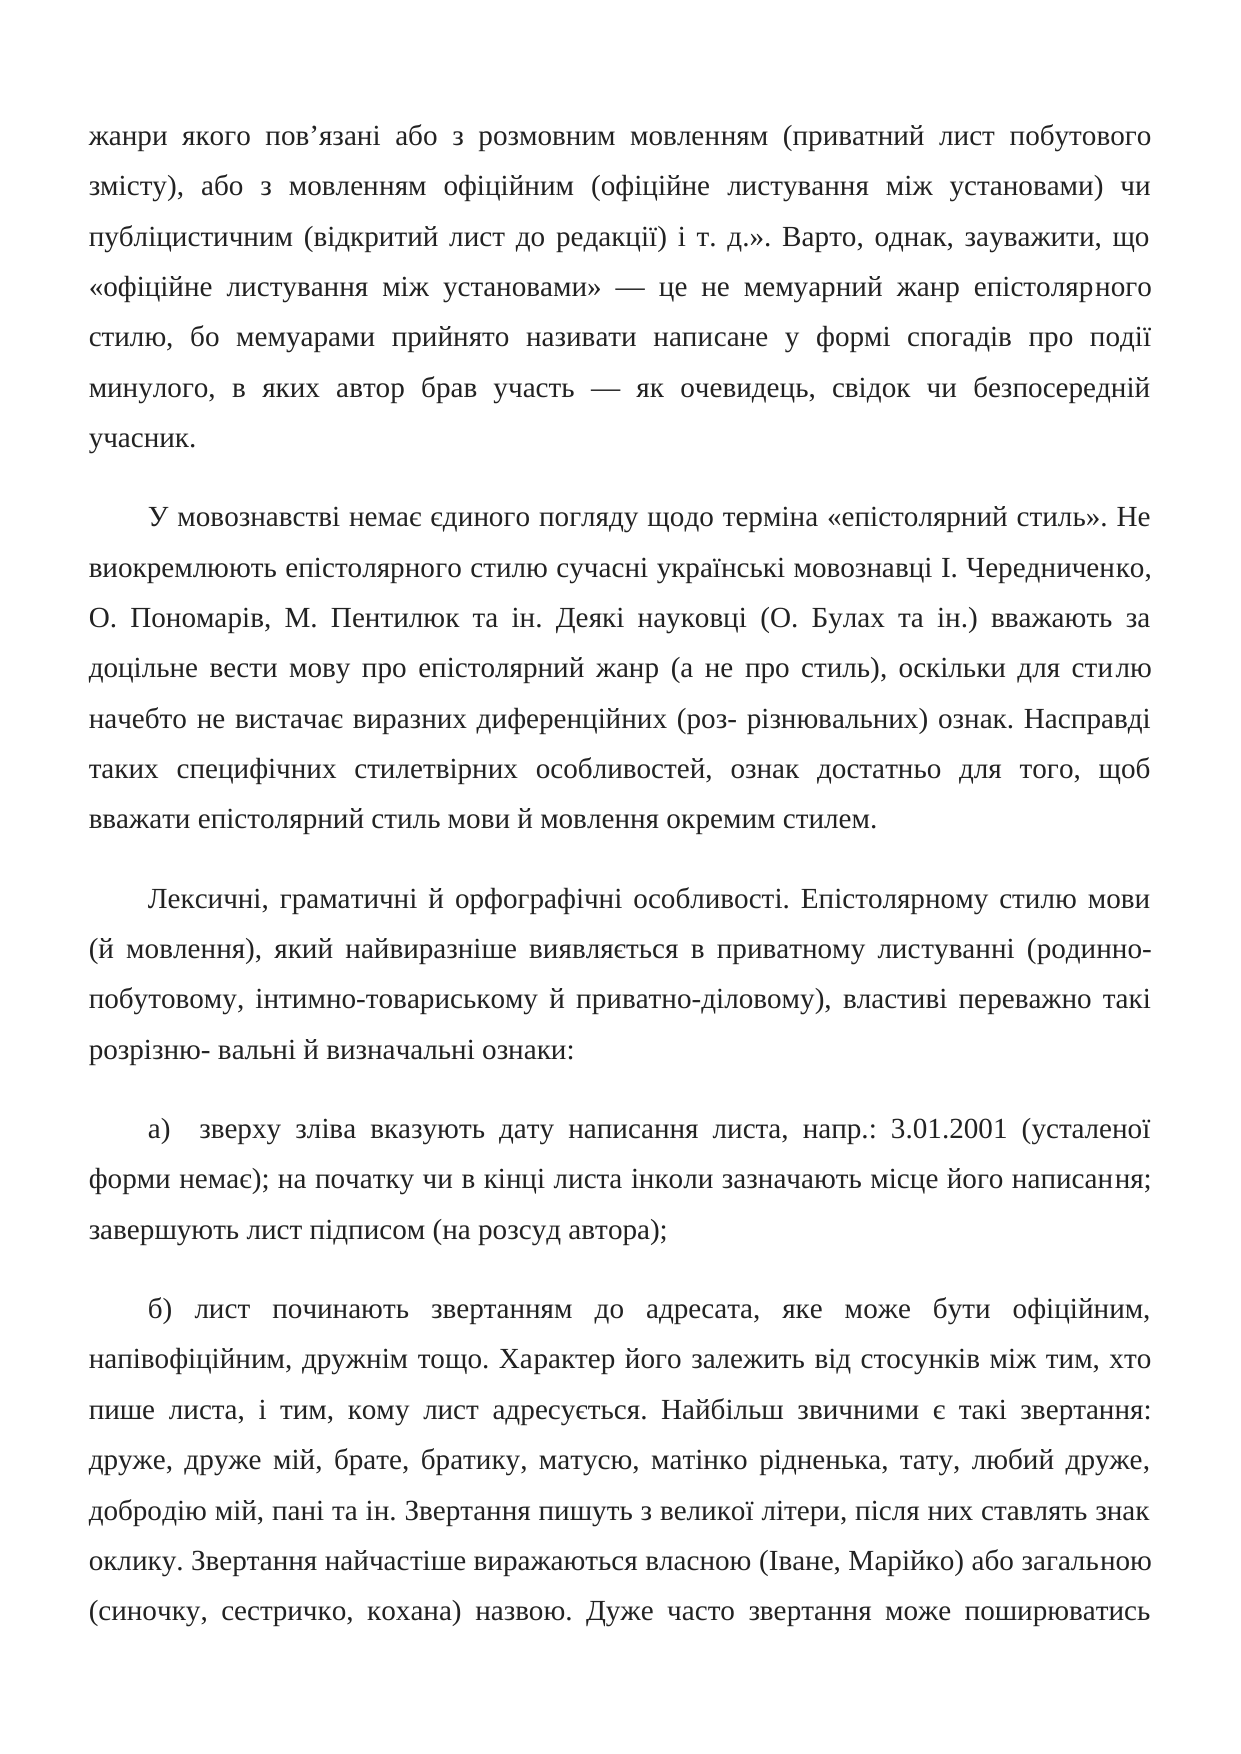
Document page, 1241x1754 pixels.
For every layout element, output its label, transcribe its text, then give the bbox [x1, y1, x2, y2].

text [88, 1291, 1152, 1627]
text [88, 118, 1152, 453]
text У мовознавстві немає єдиного погляду щодо терміна «епістолярний стиль». Не виокремлюють епістолярного стилю сучасні українські мовознавці І. Чередниченко, О. Пономарів, М. Пентилюк та ін. Деякі науковці (О. Булах та ін.) вважають за доцільне вести мову про епістолярний жанр (а не про стиль), оскільки для стилю начебто не вистачає виразних диференційних (роз- різнювальних) ознак. Насправді таких специфічних стилетвірних особливостей, ознак достатньо для того, щоб вважати епістолярний стиль мови й мовлення окремим стилем. [88, 499, 1152, 835]
text Лексичні, граматичні й орфографічні особливості. Епістолярному стилю мови (й мовлення), який найвиразніше виявляється в приватному листуванні (родинно-побутовому, інтимно-товариському й приватно-діловому), властиві переважно такі розрізню- вальні й визначальні ознаки: [88, 881, 1152, 1065]
text а) зверху зліва вказують дату написання листа, напр.: 3.01.2001 (усталеної форми немає); на початку чи в кінці листа інколи зазначають місце його написання; завершують лист підписом (на розсуд автора); [88, 1111, 1152, 1245]
